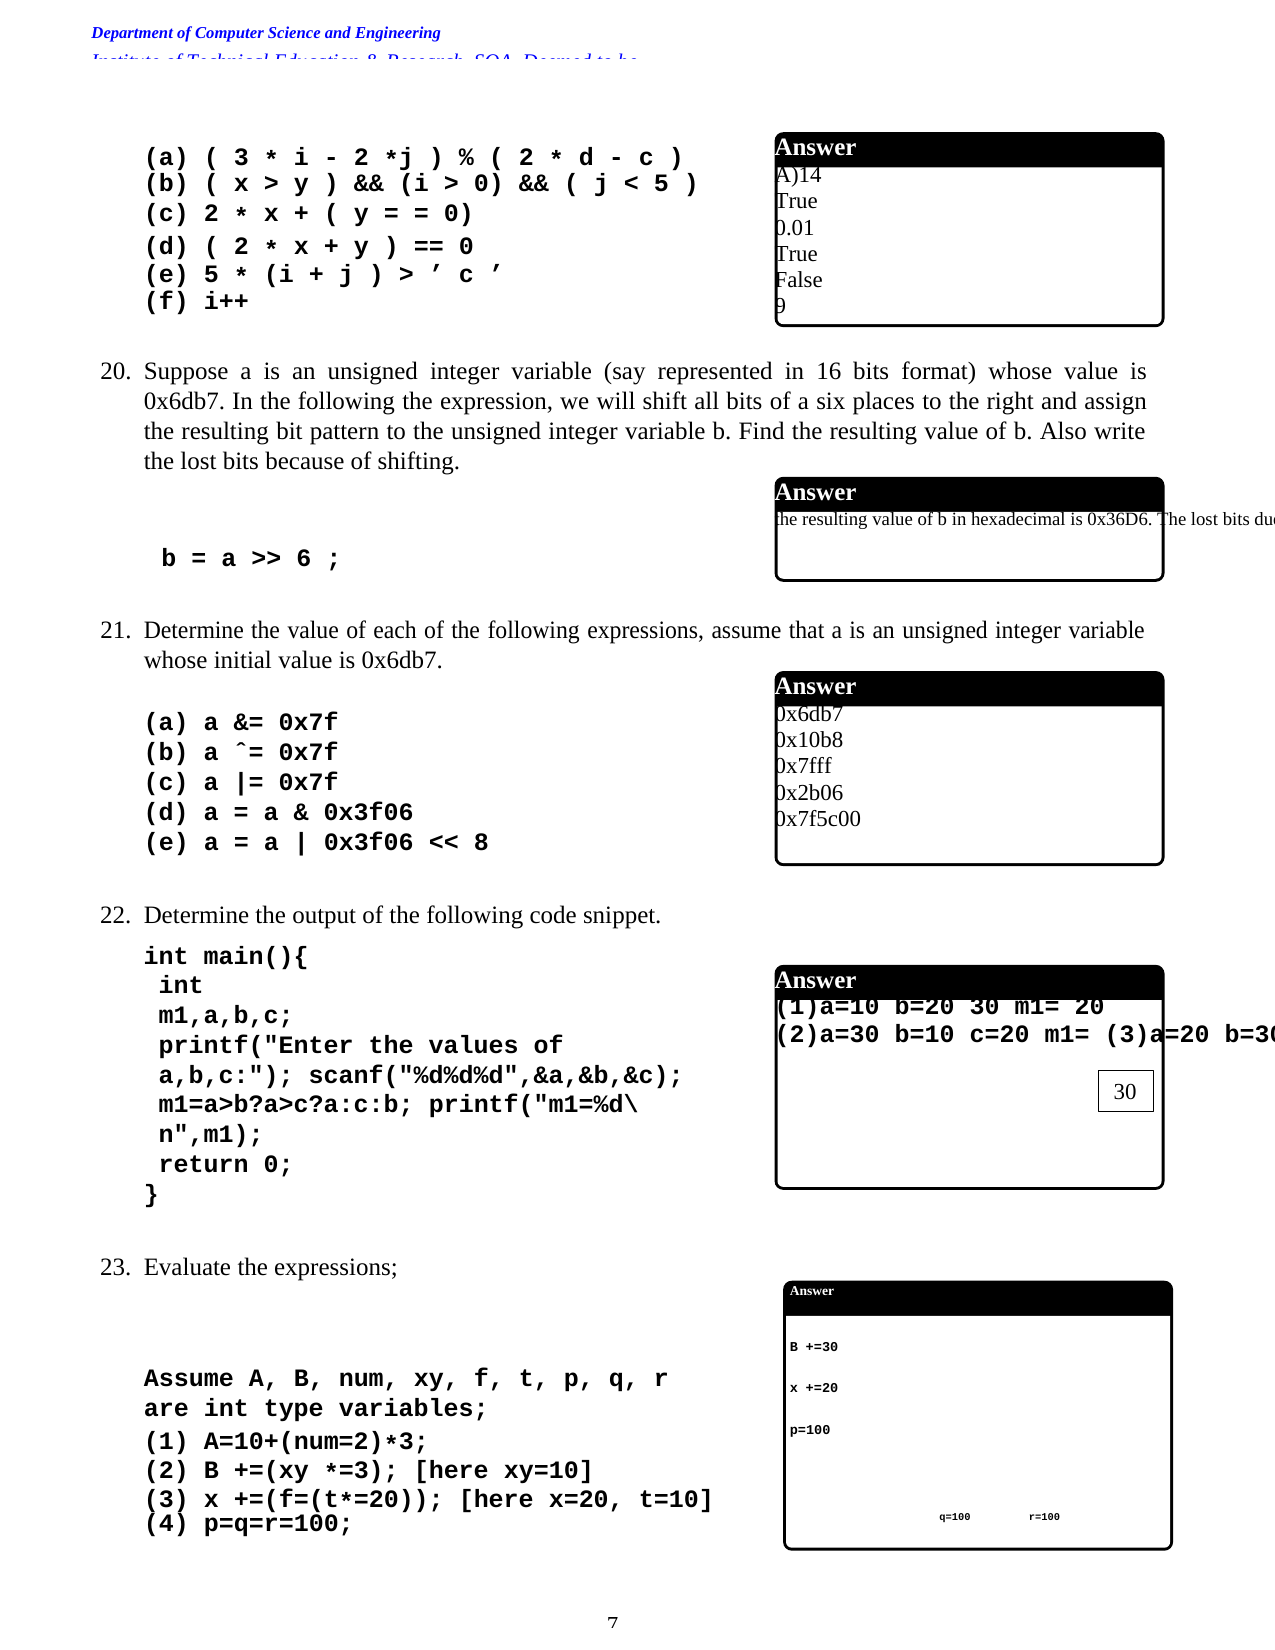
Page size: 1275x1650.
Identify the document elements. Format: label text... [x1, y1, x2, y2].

subtitle a &= 0x7f [143, 709, 1196, 738]
subtitle Assume A, B, num, xy, f, t, p, q, r are int type variables; [143, 1366, 679, 1424]
subtitle b = a >> 6 ; [161, 545, 1196, 574]
text (3) x +=(f=(t*=20)); [here x=20, t=10] (4) p=q=r=100; [143, 1484, 737, 1539]
text } [143, 1182, 1196, 1210]
subtitle (e) a = a | 0x3f06 << 8 [143, 830, 1196, 858]
subtitle (d) ( 2 * x + y ) == 0 [143, 234, 1196, 259]
subtitle return 0; [158, 1152, 1196, 1180]
subtitle (a) ( 3 * i - 2 *j ) % ( 2 * d - c ) [143, 142, 1196, 171]
list a ˆ= 0x7f [143, 739, 1196, 768]
text (1) A=10+(num=2)*3; [143, 1427, 1196, 1455]
list a = a & 0x3f06 [143, 800, 1196, 828]
subtitle (2) B +=(xy *=3); [here xy=10] [143, 1456, 1196, 1484]
list Determine the value of each of the following expressions, assume that a is an unsigned integer variable whose initial value is 0x6db7. [100, 615, 1148, 674]
text printf("Enter the values of a,b,c:"); scanf("%d%d%d",&a,&b,&c); m1=a>b?a>c?a:c:b; printf("m1=%d\n",m1); [158, 1032, 712, 1150]
subtitle int main(){ int m1,a,b,c; [143, 943, 353, 1031]
text (e) 5 * (i + j ) > ’ c ’ [143, 259, 1196, 288]
text (b) ( x > y ) && (i > 0) && ( j < 5 ) (c) 2 * x + ( y = = 0) [143, 171, 737, 232]
list Determine the output of the following code snippet. [100, 900, 1196, 928]
list Evaluate the expressions; [100, 1252, 1196, 1280]
subtitle a |= 0x7f [143, 770, 1196, 798]
list Suppose a is an unsigned integer variable (say represented in 16 bits format) whose value is 0x6db7. In the following the expression, we will shift all bits of a six places to the right and assign the resulting bit pattern to the unsigned integer variable b. Find the resulting value of b. Also write the lost bits because of shifting. [100, 356, 1148, 475]
subtitle (f) i++ [143, 288, 1196, 315]
